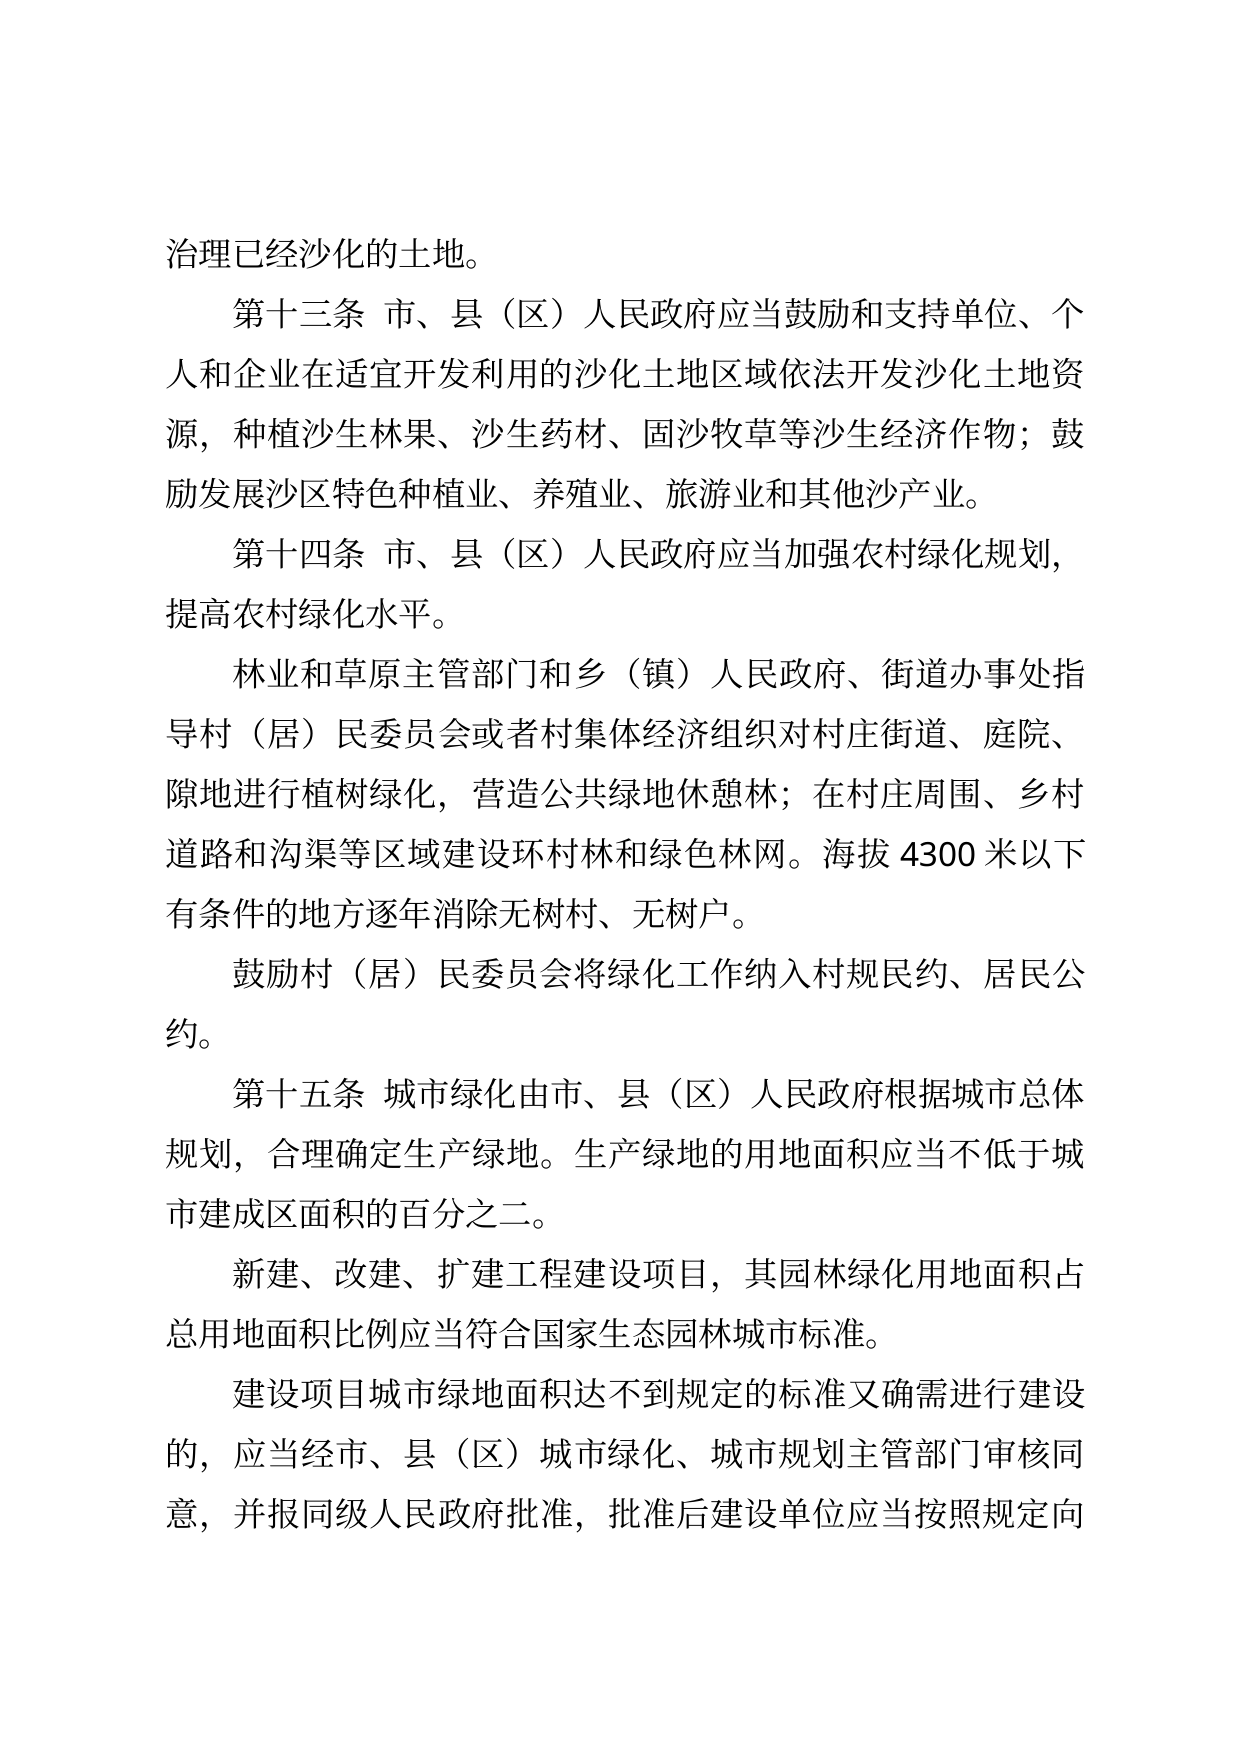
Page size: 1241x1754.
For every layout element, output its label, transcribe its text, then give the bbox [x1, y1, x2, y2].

text 第十四条 市、县（区）人民政府应当加强农村绿化规划，提高农村绿化水平。 [165, 518, 1087, 638]
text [165, 218, 1087, 278]
text 第十五条 城市绿化由市、县（区）人民政府根据城市总体规划，合理确定生产绿地。生产绿地的用地面积应当不低于城市建成区面积的百分之二。 [165, 1058, 1087, 1238]
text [165, 1358, 1087, 1538]
text 第十三条 市、县（区）人民政府应当鼓励和支持单位、个人和企业在适宜开发利用的沙化土地区域依法开发沙化土地资源，种植沙生林果、沙生药材、固沙牧草等沙生经济作物；鼓励发展沙区特色种植业、养殖业、旅游业和其他沙产业。 [165, 278, 1087, 518]
text 林业和草原主管部门和乡（镇）人民政府、街道办事处指导村（居）民委员会或者村集体经济组织对村庄街道、庭院、隙地进行植树绿化，营造公共绿地休憩林；在村庄周围、乡村道路和沟渠等区域建设环村林和绿色林网。海拔4300米以下有条件的地方逐年消除无树村、无树户。 [165, 638, 1087, 938]
text 鼓励村（居）民委员会将绿化工作纳入村规民约、居民公约。 [165, 938, 1087, 1058]
text 新建、改建、扩建工程建设项目，其园林绿化用地面积占总用地面积比例应当符合国家生态园林城市标准。 [165, 1238, 1087, 1358]
